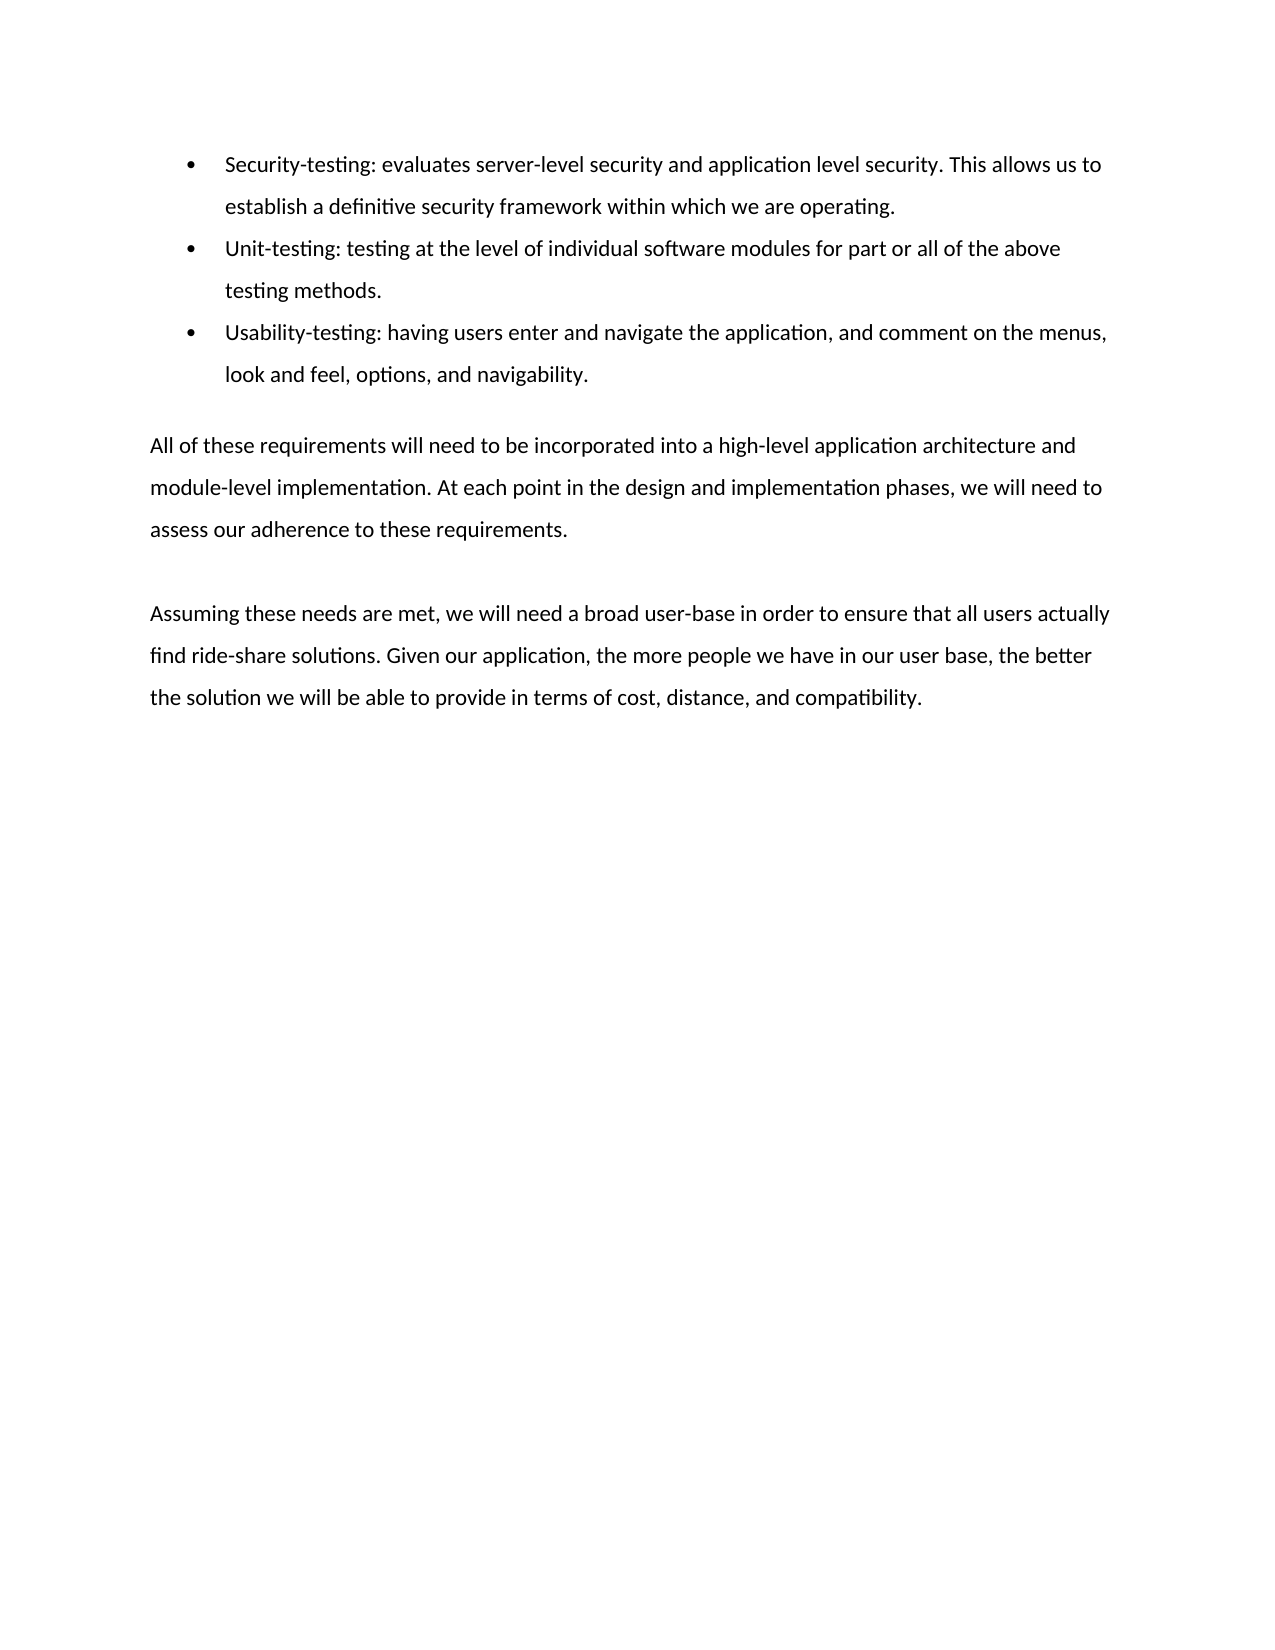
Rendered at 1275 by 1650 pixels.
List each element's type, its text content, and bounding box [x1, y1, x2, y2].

list Security-testing: evaluates server-level security and application level security. This allows us to establish a definitive security framework within which we are operating. [187, 150, 1125, 220]
list Usability-testing: having users enter and navigate the application, and comment on the menus, look and feel, options, and navigability. [187, 318, 1125, 388]
text Assuming these needs are met, we will need a broad user-base in order to ensure that all users actually find ride-share solutions. Given our application, the more people we have in our user base, the better the solution we will be able to provide in terms of cost, distance, and compatibility. [150, 599, 1125, 711]
text All of these requirements will need to be incorporated into a high-level application architecture and module-level implementation. At each point in the design and implementation phases, we will need to assess our adherence to these requirements. [150, 431, 1125, 543]
list Unit-testing: testing at the level of individual software modules for part or all of the above testing methods. [187, 234, 1125, 304]
